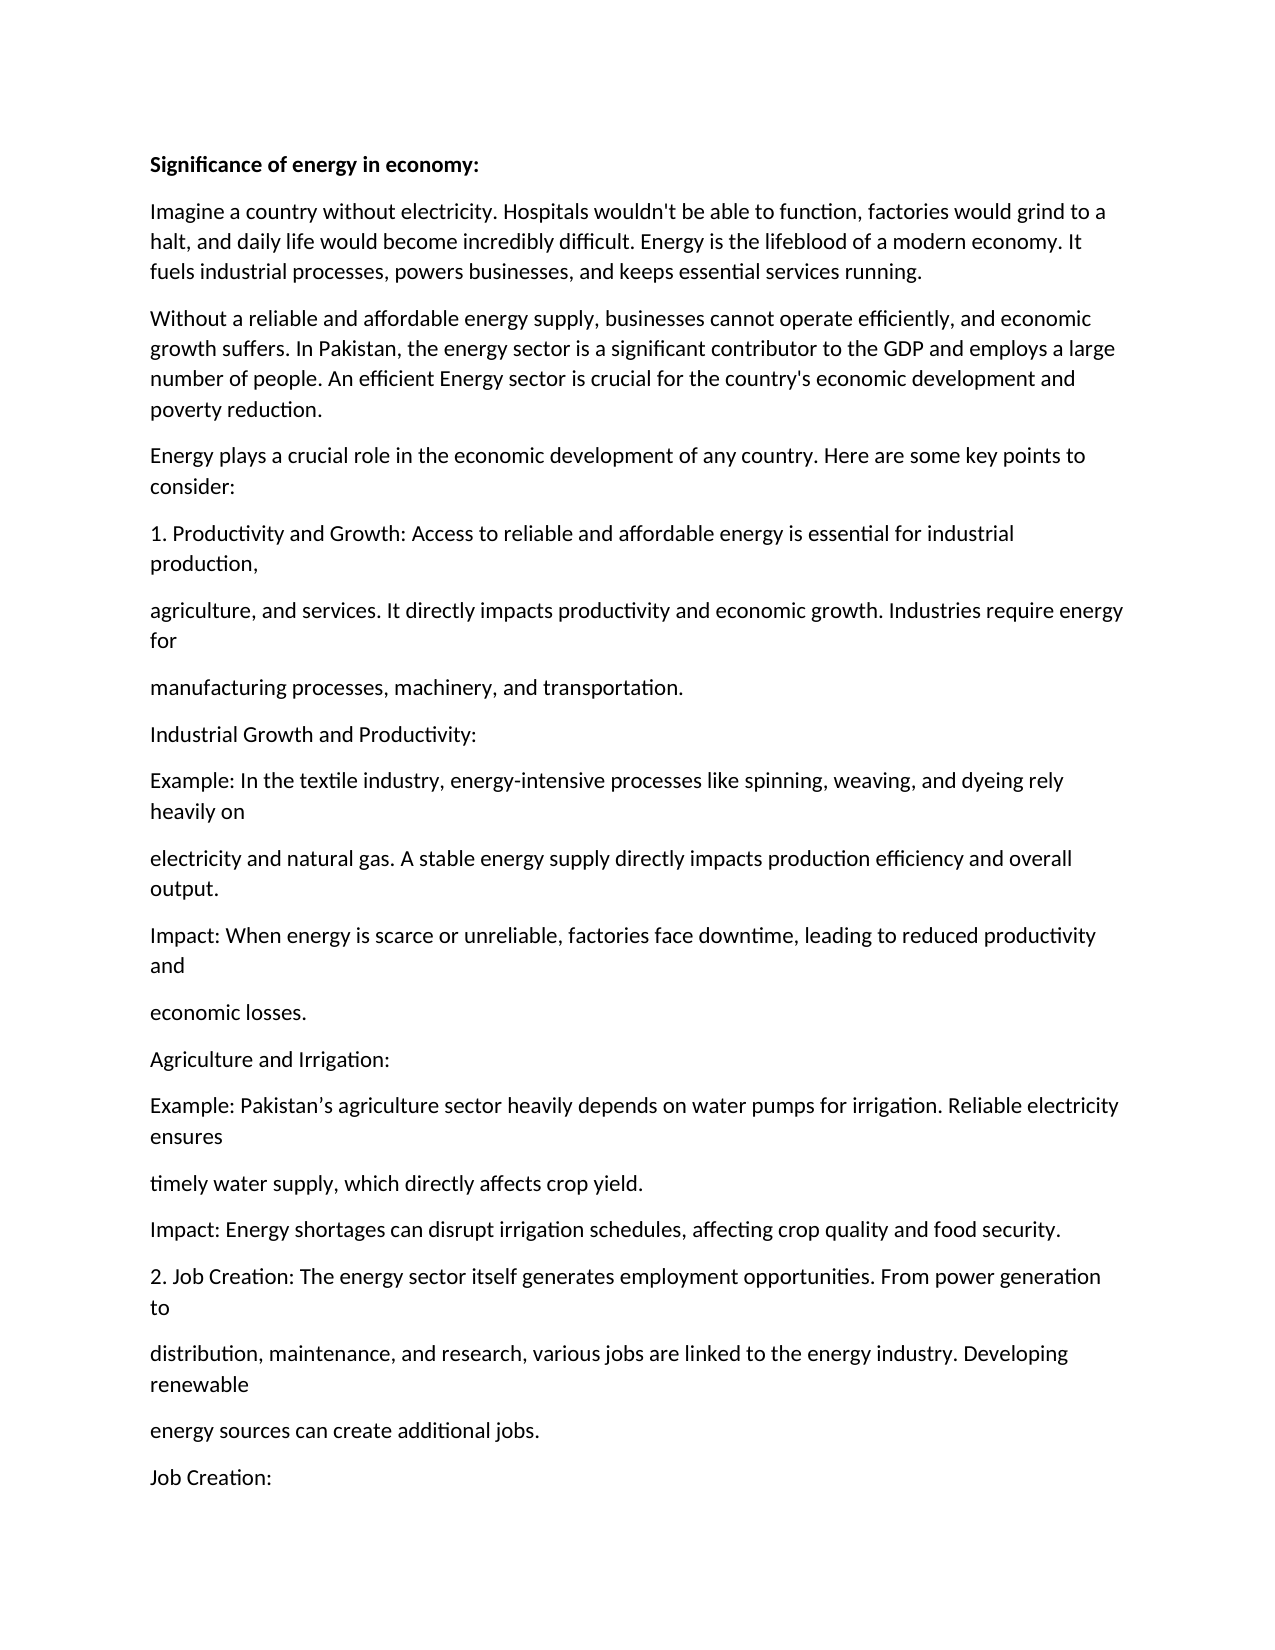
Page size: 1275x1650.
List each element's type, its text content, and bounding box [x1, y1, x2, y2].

text 2. Job Creation: The energy sector itself generates employment opportunities. From power generation to [150, 1262, 1125, 1321]
text Imagine a country without electricity. Hospitals wouldn't be able to function, factories would grind to a halt, and daily life would become incredibly difficult. Energy is the lifeblood of a modern economy. It fuels industrial processes, powers businesses, and keeps essential services running. [150, 197, 1125, 285]
text Example: Pakistan’s agriculture sector heavily depends on water pumps for irrigation. Reliable electricity ensures [150, 1092, 1125, 1150]
text energy sources can create additional jobs. [150, 1417, 1125, 1445]
text Industrial Growth and Productivity: [150, 720, 1125, 748]
text Agriculture and Irrigation: [150, 1045, 1125, 1073]
text Energy plays a crucial role in the economic development of any country. Here are some key points to consider: [150, 442, 1125, 500]
text Impact: When energy is scarce or unreliable, factories face downtime, leading to reduced productivity and [150, 921, 1125, 979]
text Significance of energy in economy: [150, 150, 1125, 178]
text distribution, maintenance, and research, various jobs are linked to the energy industry. Developing renewable [150, 1339, 1125, 1398]
text Example: In the textile industry, energy-intensive processes like spinning, weaving, and dyeing rely heavily on [150, 767, 1125, 825]
text economic losses. [150, 998, 1125, 1026]
text timely water supply, which directly affects crop yield. [150, 1169, 1125, 1197]
text agriculture, and services. It directly impacts productivity and economic growth. Industries require energy for [150, 596, 1125, 654]
text Job Creation: [150, 1463, 1125, 1492]
text 1. Productivity and Growth: Access to reliable and affordable energy is essential for industrial production, [150, 519, 1125, 577]
text Without a reliable and affordable energy supply, businesses cannot operate efficiently, and economic growth suffers. In Pakistan, the energy sector is a significant contributor to the GDP and employs a large number of people. An efficient Energy sector is crucial for the country's economic development and poverty reduction. [150, 304, 1125, 423]
text Impact: Energy shortages can disrupt irrigation schedules, affecting crop quality and food security. [150, 1216, 1125, 1244]
text manufacturing processes, machinery, and transportation. [150, 673, 1125, 701]
text electricity and natural gas. A stable energy supply directly impacts production efficiency and overall output. [150, 844, 1125, 902]
